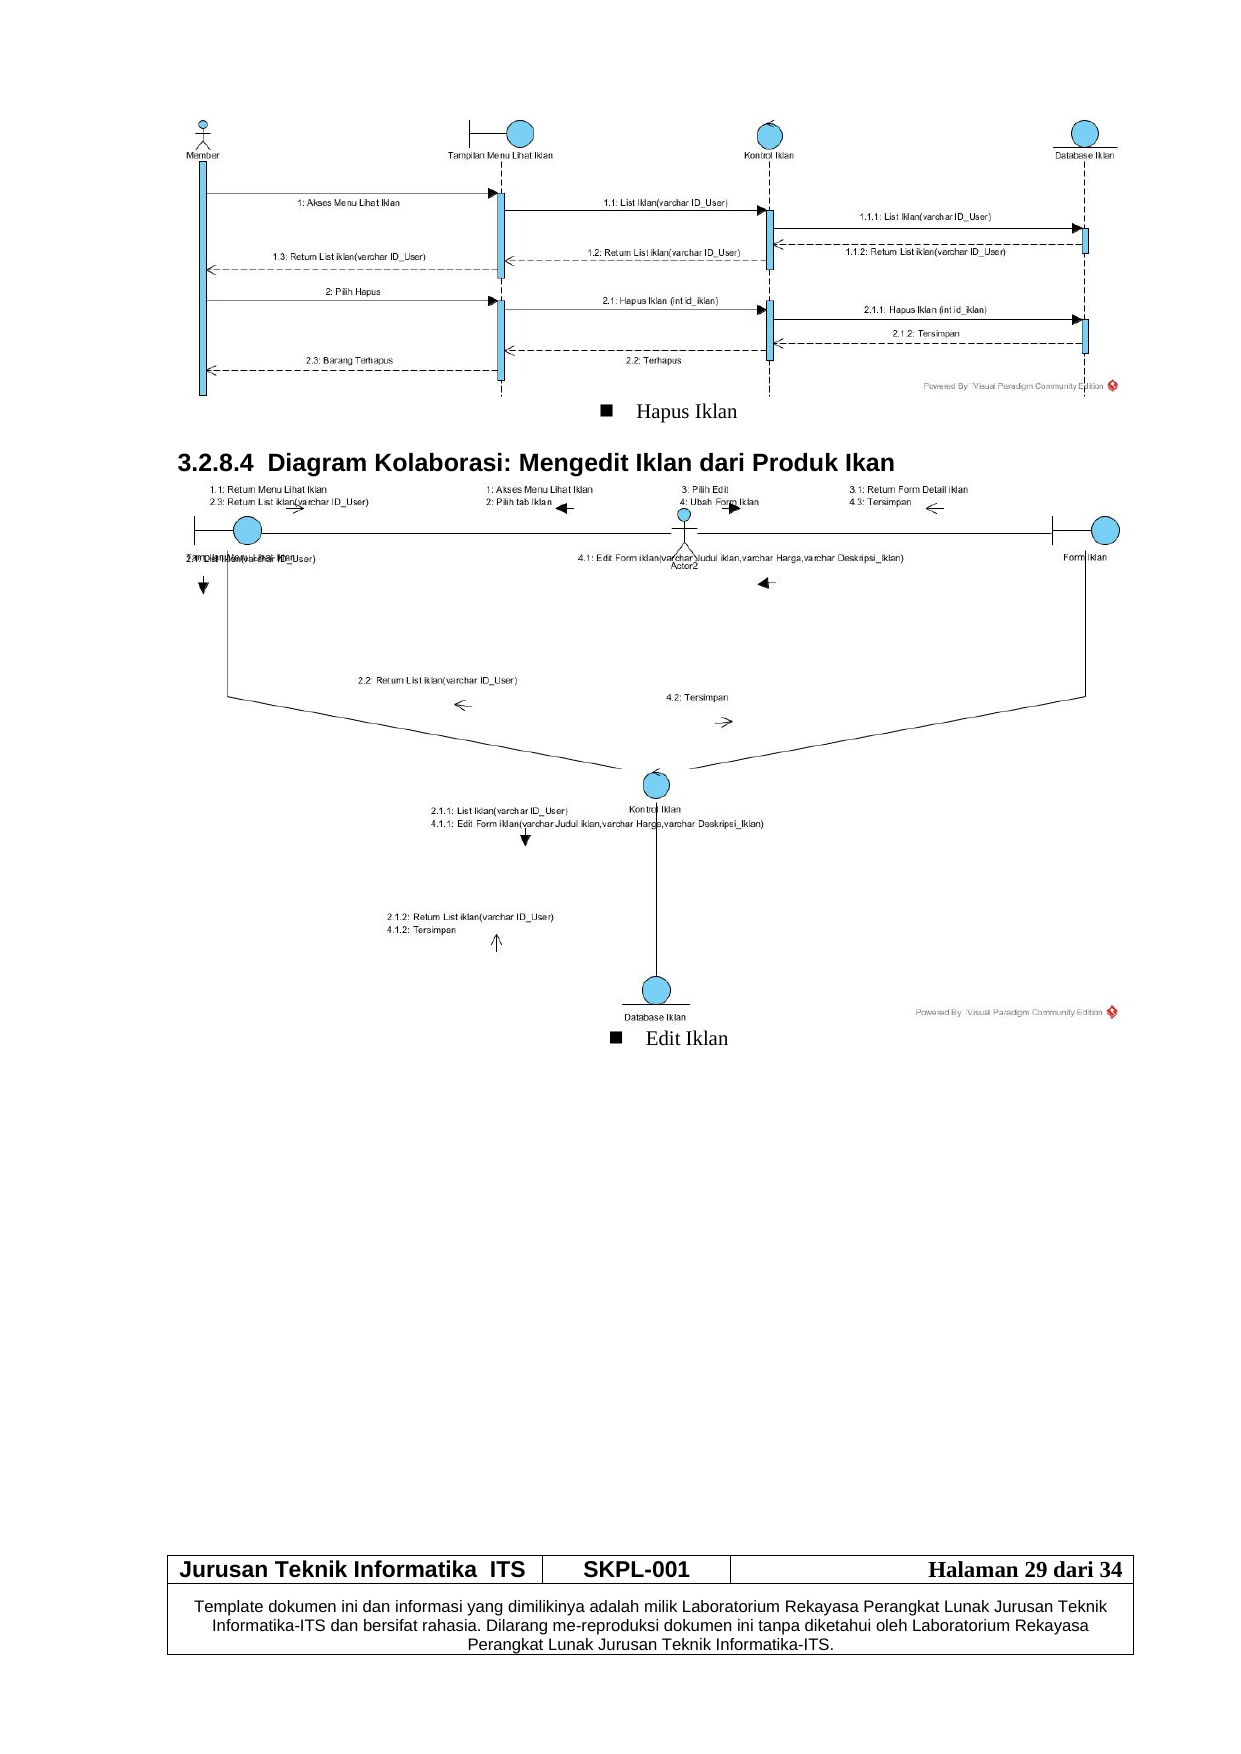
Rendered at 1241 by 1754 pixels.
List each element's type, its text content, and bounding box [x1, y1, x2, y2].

subtitle Diagram Kolaborasi: Mengedit Iklan dari Produk Ikan [177, 448, 1121, 477]
list Edit Iklan [215, 1026, 1121, 1050]
picture [177, 482, 1122, 1026]
list Hapus Iklan [215, 399, 1121, 423]
picture [177, 118, 1122, 399]
